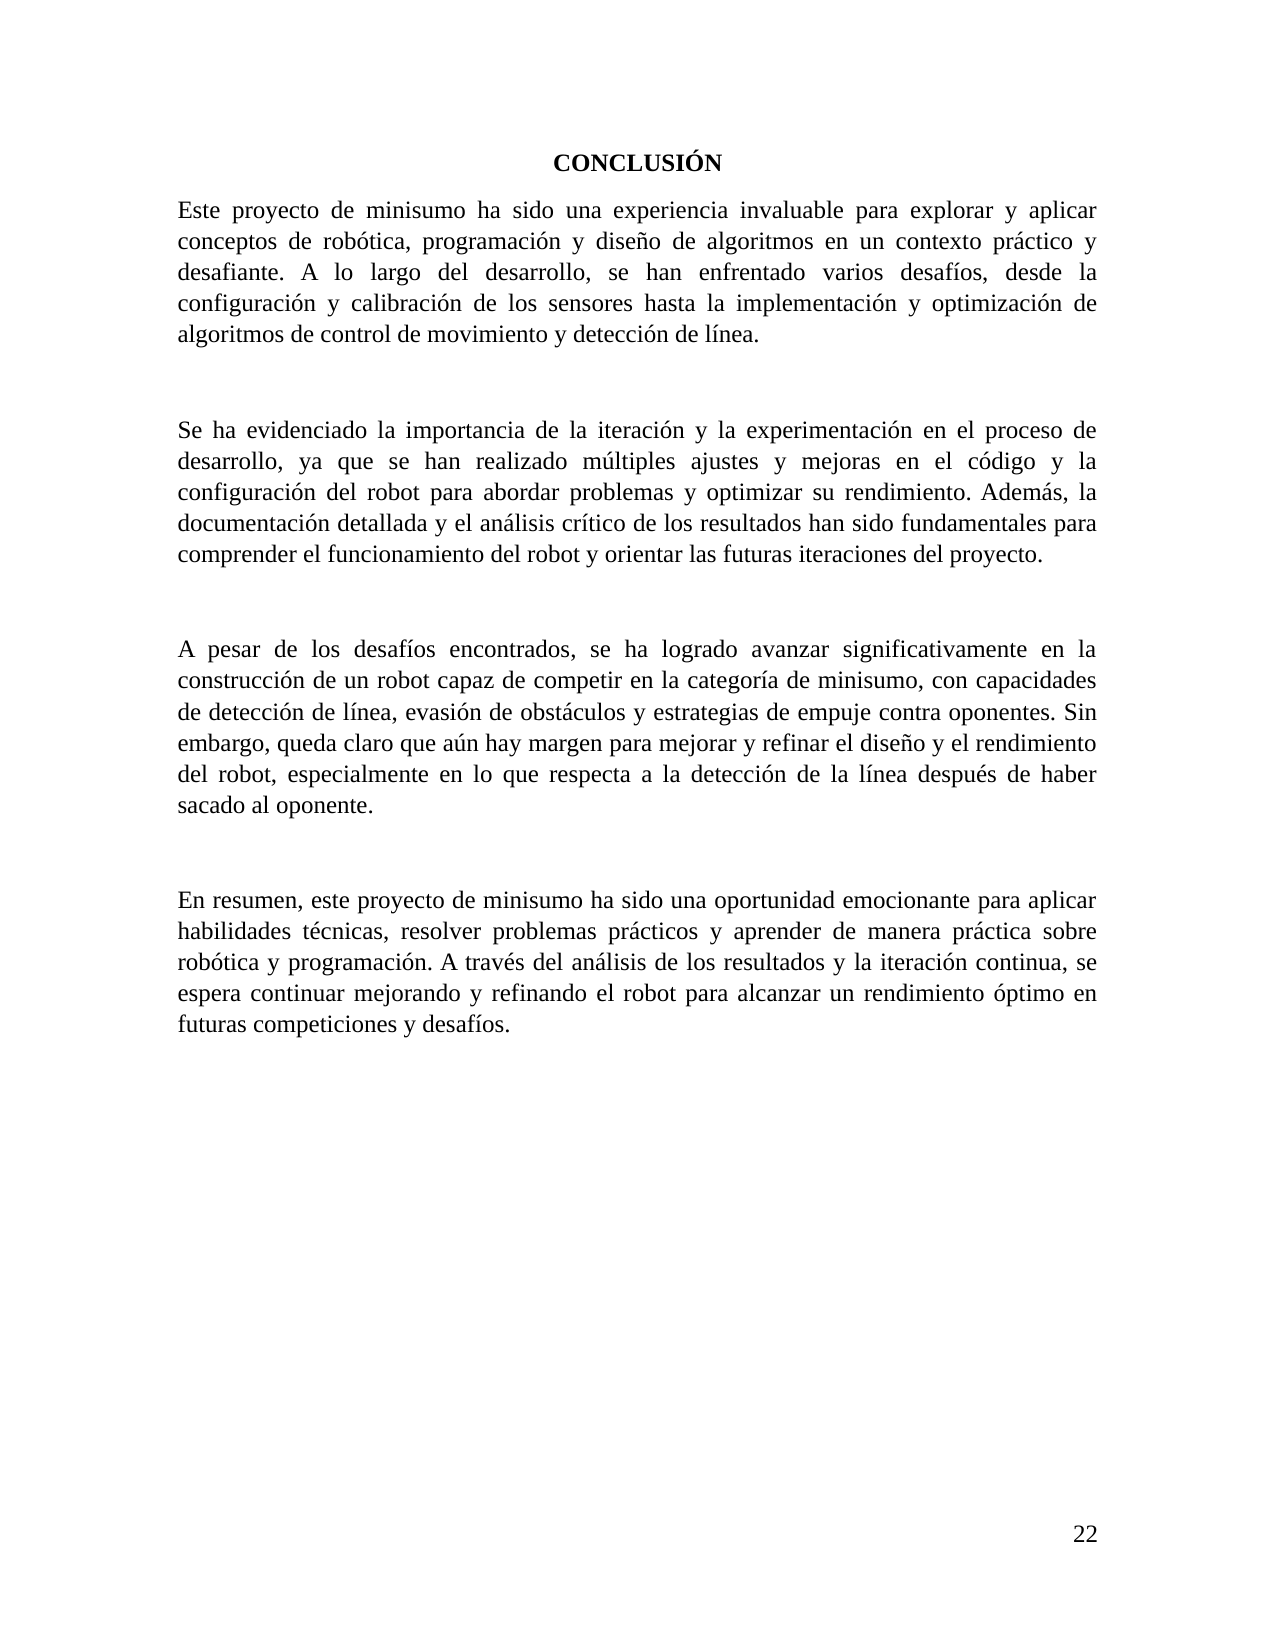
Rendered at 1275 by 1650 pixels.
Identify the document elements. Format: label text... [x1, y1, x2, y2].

text A pesar de los desafíos encontrados, se ha logrado avanzar significativamente en la construcción de un robot capaz de competir en la categoría de minisumo, con capacidades de detección de línea, evasión de obstáculos y estrategias de empuje contra oponentes. Sin embargo, queda claro que aún hay margen para mejorar y refinar el diseño y el rendimiento del robot, especialmente en lo que respecta a la detección de la línea después de haber sacado al oponente. [177, 634, 1098, 818]
text Este proyecto de minisumo ha sido una experiencia invaluable para explorar y aplicar conceptos de robótica, programación y diseño de algoritmos en un contexto práctico y desafiante. A lo largo del desarrollo, se han enfrentado varios desafíos, desde la configuración y calibración de los sensores hasta la implementación y optimización de algoritmos de control de movimiento y detección de línea. [177, 195, 1098, 348]
text CONCLUSIÓN [177, 148, 1098, 176]
text Se ha evidenciado la importancia de la iteración y la experimentación en el proceso de desarrollo, ya que se han realizado múltiples ajustes y mejoras en el código y la configuración del robot para abordar problemas y optimizar su rendimiento. Además, la documentación detallada y el análisis crítico de los resultados han sido fundamentales para comprender el funcionamiento del robot y orientar las futuras iteraciones del proyecto. [177, 415, 1098, 568]
text En resumen, este proyecto de minisumo ha sido una oportunidad emocionante para aplicar habilidades técnicas, resolver problemas prácticos y aprender de manera práctica sobre robótica y programación. A través del análisis de los resultados y la iteración continua, se espera continuar mejorando y refinando el robot para alcanzar un rendimiento óptimo en futuras competiciones y desafíos. [177, 885, 1098, 1038]
